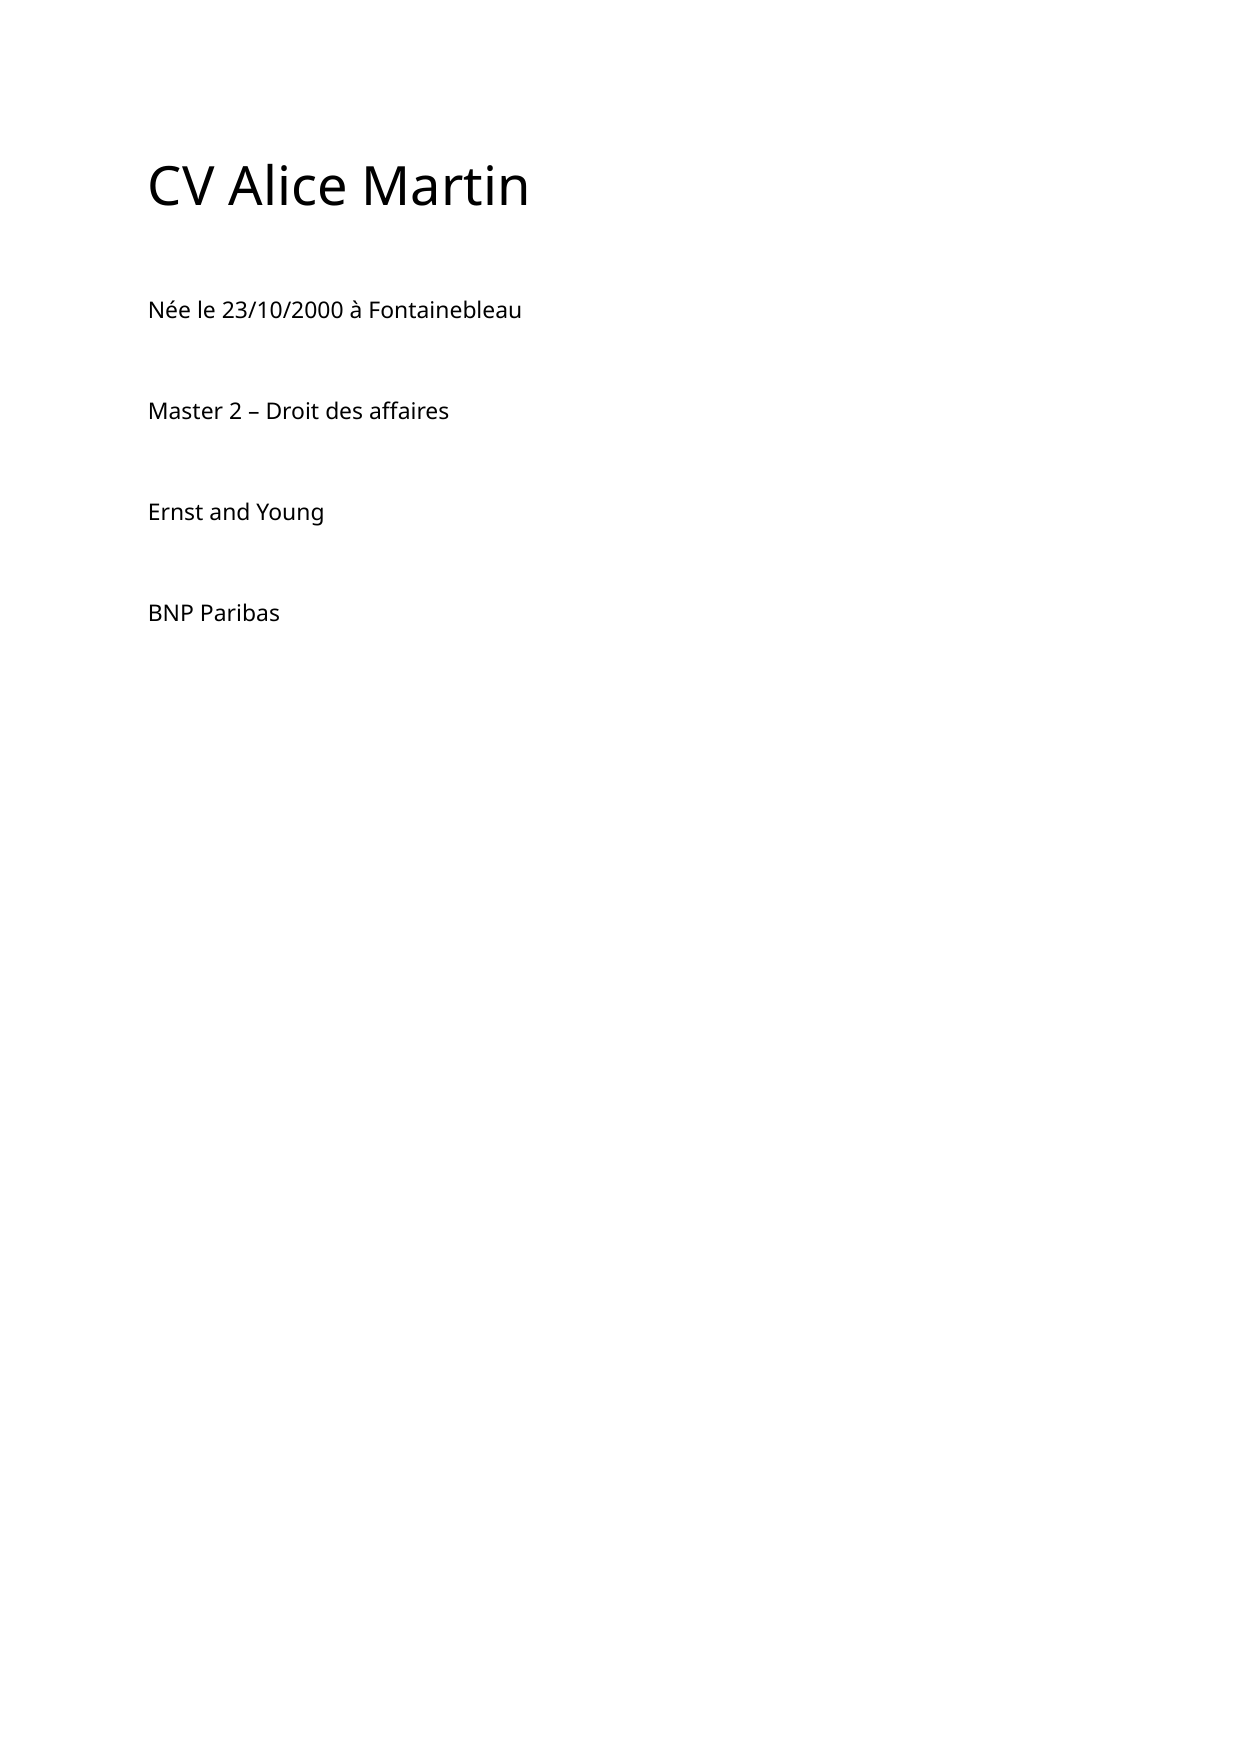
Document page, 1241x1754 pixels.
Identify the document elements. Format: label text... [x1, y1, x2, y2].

text Née le 23/10/2000 à Fontainebleau [148, 294, 1093, 326]
text Master 2 – Droit des affaires [148, 395, 1093, 426]
text Ernst and Young [148, 496, 1093, 527]
text CV Alice Martin [148, 148, 1093, 221]
text BNP Paribas [148, 597, 1093, 628]
